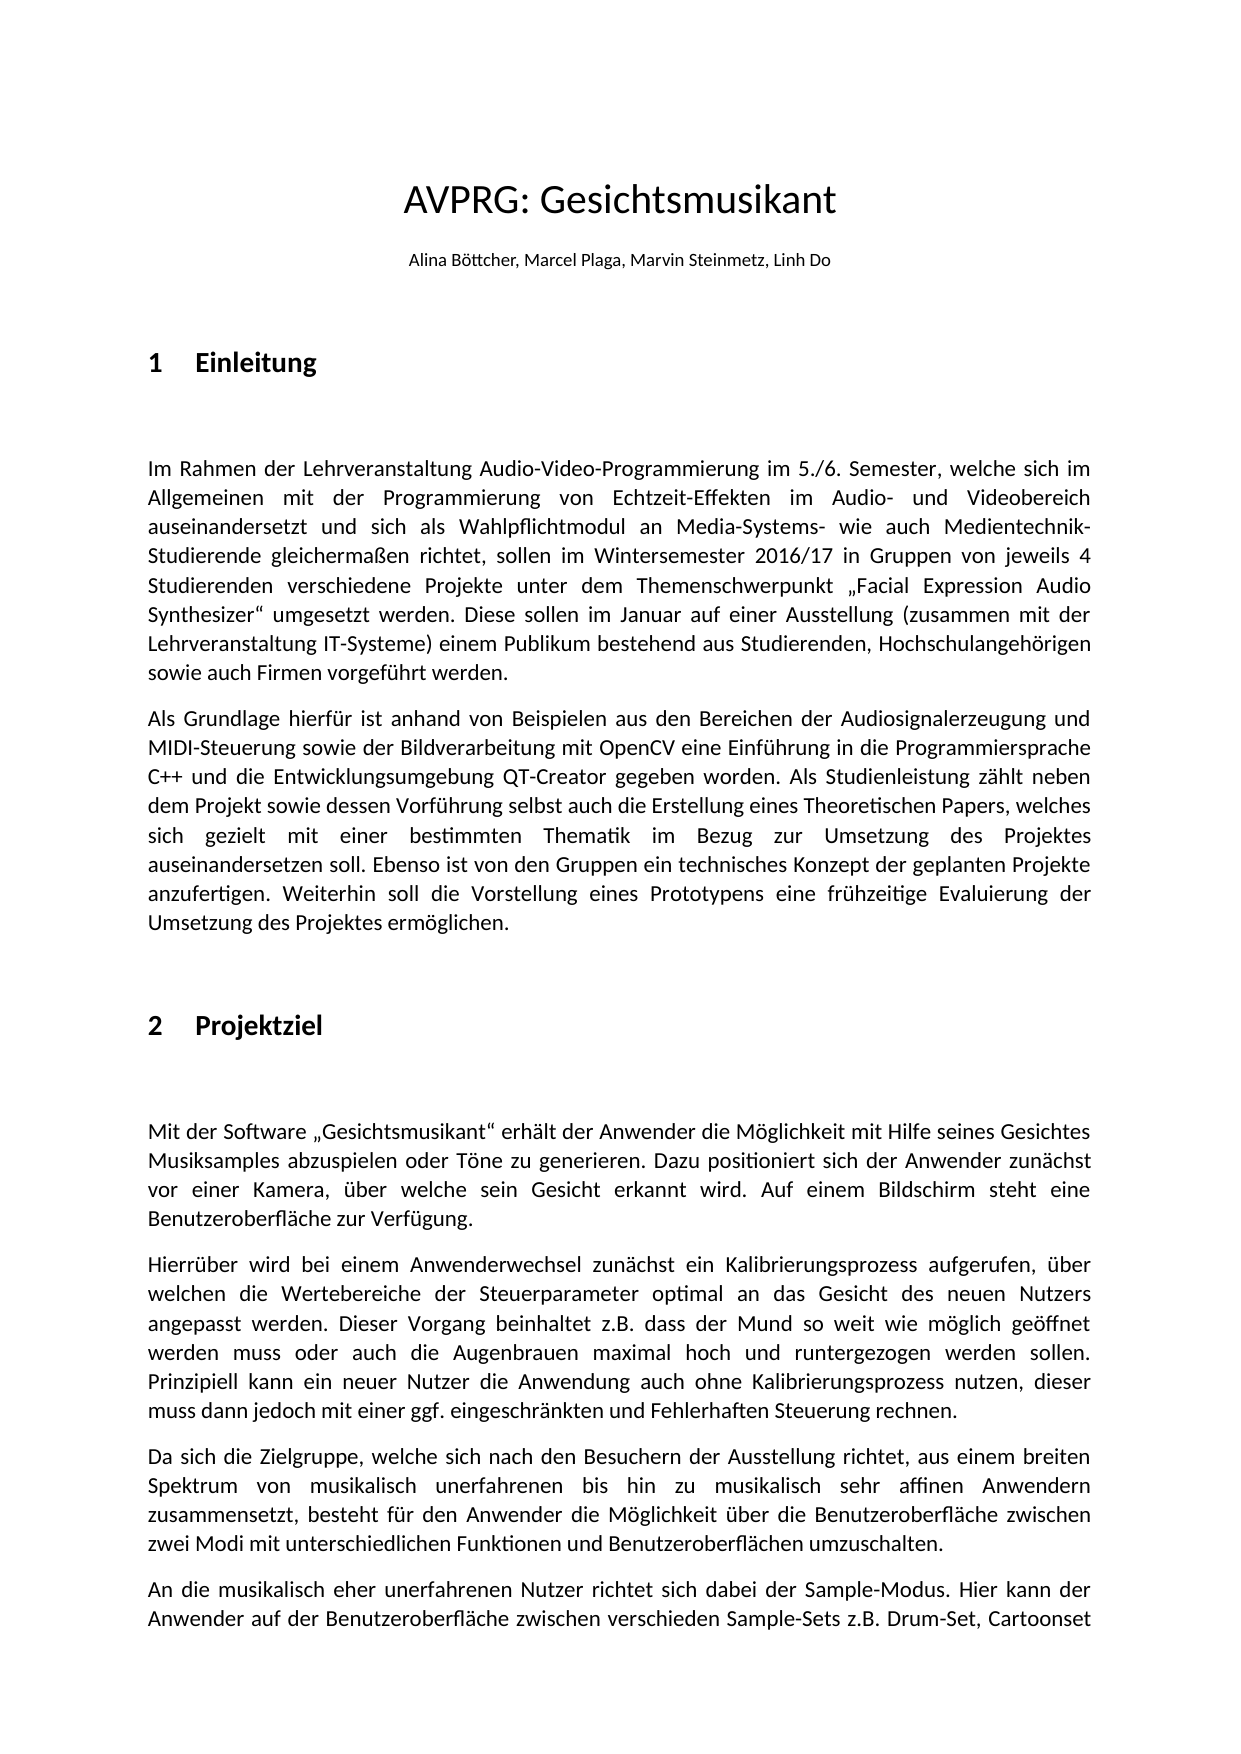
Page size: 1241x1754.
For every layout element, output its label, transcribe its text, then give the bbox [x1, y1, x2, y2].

text Mit der Software „Gesichtsmusikant“ erhält der Anwender die Möglichkeit mit Hilfe seines Gesichtes Musiksamples abzuspielen oder Töne zu generieren. Dazu positioniert sich der Anwender zunächst vor einer Kamera, über welche sein Gesicht erkannt wird. Auf einem Bildschirm steht eine Benutzeroberfläche zur Verfügung. [148, 1116, 1093, 1233]
text 1 Einleitung [148, 344, 1093, 380]
text Hierrüber wird bei einem Anwenderwechsel zunächst ein Kalibrierungsprozess aufgerufen, über welchen die Wertebereiche der Steuerparameter optimal an das Gesicht des neuen Nutzers angepasst werden. Dieser Vorgang beinhaltet z.B. dass der Mund so weit wie möglich geöffnet werden muss oder auch die Augenbrauen maximal hoch und runtergezogen werden sollen. Prinzipiell kann ein neuer Nutzer die Anwendung auch ohne Kalibrierungsprozess nutzen, dieser muss dann jedoch mit einer ggf. eingeschränkten und Fehlerhaften Steuerung rechnen. [148, 1249, 1093, 1424]
text Alina Böttcher, Marcel Plaga, Marvin Steinmetz, Linh Do [148, 248, 1093, 271]
text Als Grundlage hierfür ist anhand von Beispielen aus den Bereichen der Audiosignalerzeugung und MIDI-Steuerung sowie der Bildverarbeitung mit OpenCV eine Einführung in die Programmiersprache C++ und die Entwicklungsumgebung QT-Creator gegeben worden. Als Studienleistung zählt neben dem Projekt sowie dessen Vorführung selbst auch die Erstellung eines Theoretischen Papers, welches sich gezielt mit einer bestimmten Thematik im Bezug zur Umsetzung des Projektes auseinandersetzen soll. Ebenso ist von den Gruppen ein technisches Konzept der geplanten Projekte anzufertigen. Weiterhin soll die Vorstellung eines Prototypens eine frühzeitige Evaluierung der Umsetzung des Projektes ermöglichen. [148, 703, 1093, 936]
text Da sich die Zielgruppe, welche sich nach den Besuchern der Ausstellung richtet, aus einem breiten Spektrum von musikalisch unerfahrenen bis hin zu musikalisch sehr affinen Anwendern zusammensetzt, besteht für den Anwender die Möglichkeit über die Benutzeroberfläche zwischen zwei Modi mit unterschiedlichen Funktionen und Benutzeroberflächen umzuschalten. [148, 1441, 1093, 1558]
text 2 Projektziel [148, 1007, 1093, 1043]
text AVPRG: Gesichtsmusikant [148, 173, 1093, 223]
text Im Rahmen der Lehrveranstaltung Audio-Video-Programmierung im 5./6. Semester, welche sich im Allgemeinen mit der Programmierung von Echtzeit-Effekten im Audio- und Videobereich auseinandersetzt und sich als Wahlpflichtmodul an Media-Systems- wie auch Medientechnik-Studierende gleichermaßen richtet, sollen im Wintersemester 2016/17 in Gruppen von jeweils 4 Studierenden verschiedene Projekte unter dem Themenschwerpunkt „Facial Expression Audio Synthesizer“ umgesetzt werden. Diese sollen im Januar auf einer Ausstellung (zusammen mit der Lehrveranstaltung IT-Systeme) einem Publikum bestehend aus Studierenden, Hochschulangehörigen sowie auch Firmen vorgeführt werden. [148, 453, 1093, 686]
